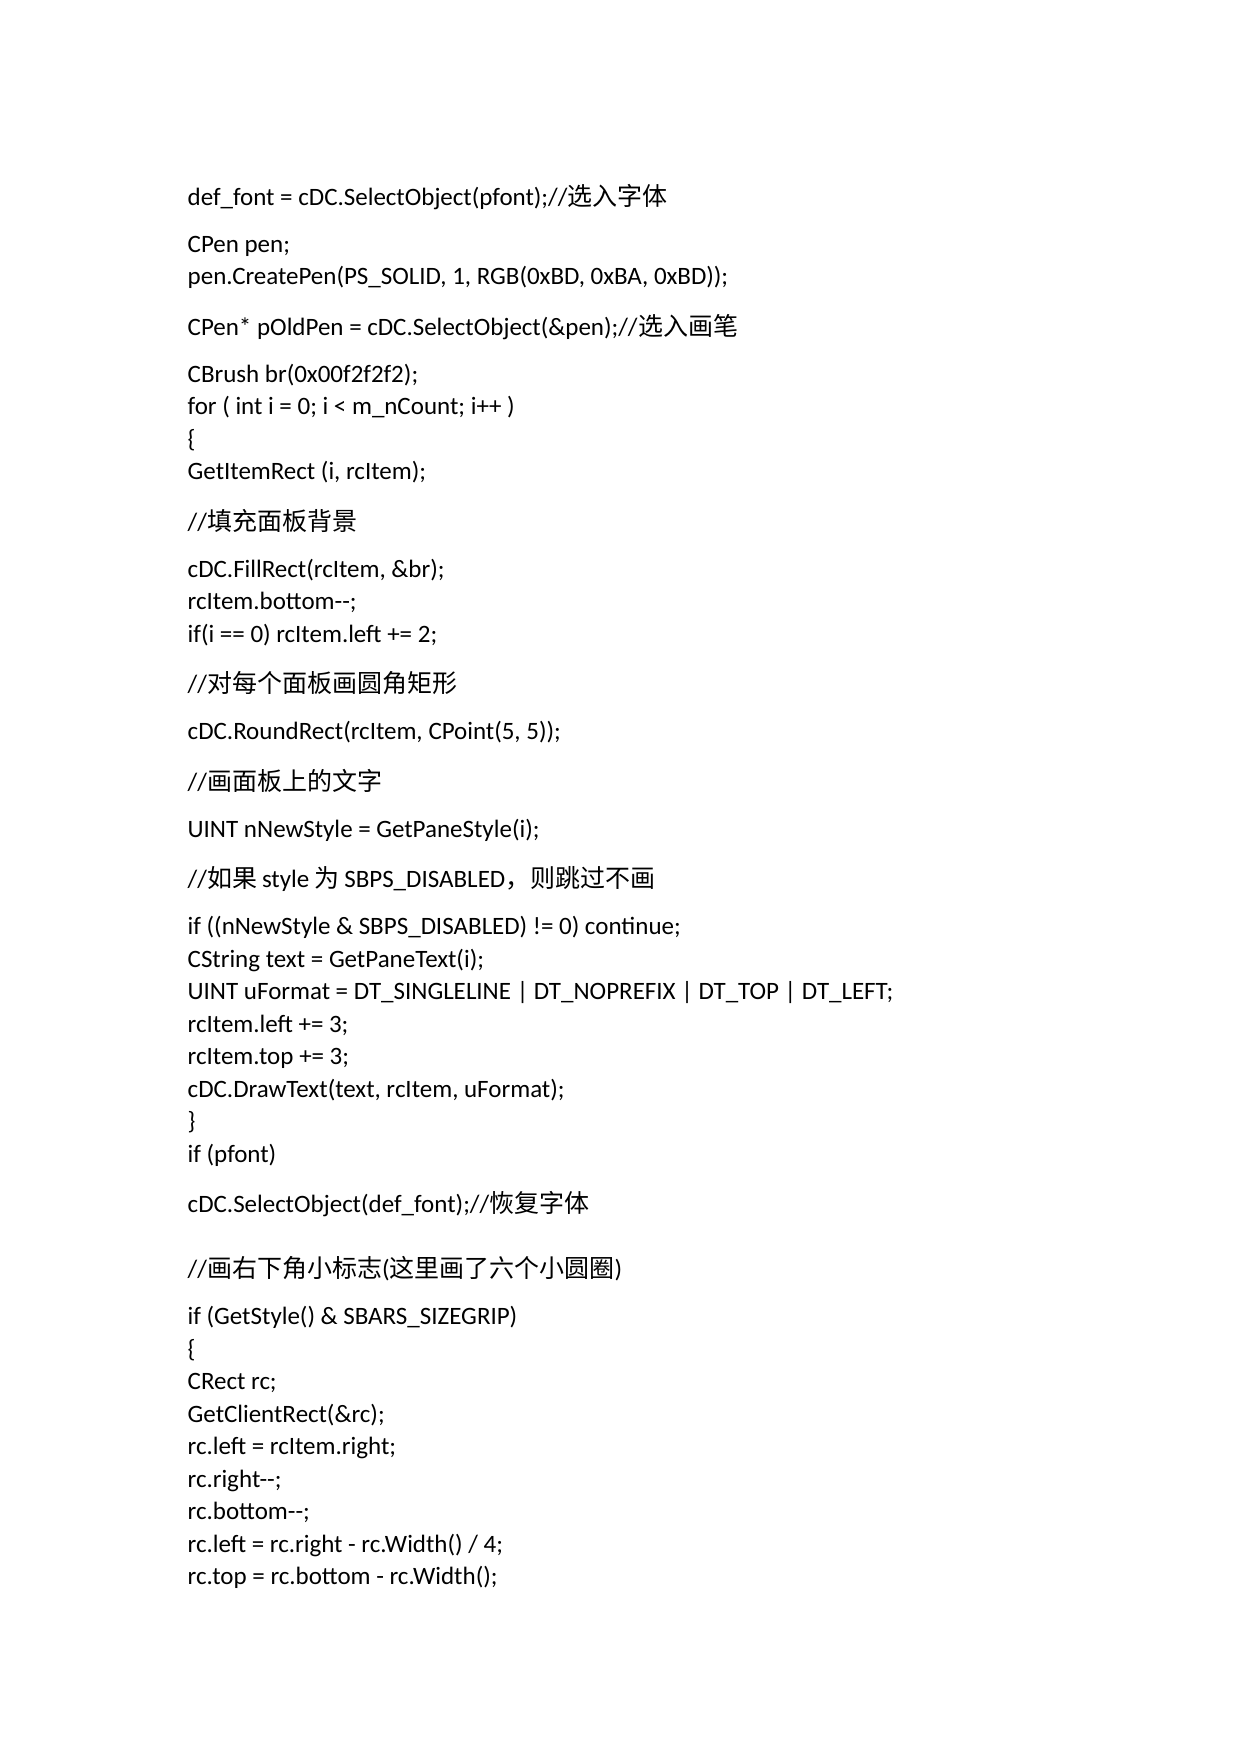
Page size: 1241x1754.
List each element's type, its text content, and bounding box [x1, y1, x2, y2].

text CBrush br(0x00f2f2f2); for ( int i = 0; i < m_nCount; i++ ) { GetItemRect (i, rcItem); //填充面板背景 cDC.FillRect(rcItem, &br); rcItem.bottom--; if(i == 0) rcItem.left += 2; [187, 357, 1053, 649]
text CPen pen; pen.CreatePen(PS_SOLID, 1, RGB(0xBD, 0xBA, 0xBD)); CPen* pOldPen = cDC.SelectObject(&pen);//选入画笔 [187, 227, 1053, 357]
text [187, 162, 1053, 227]
text //画面板上的文字 UINT nNewStyle = GetPaneStyle(i); //如果style为SBPS_DISABLED，则跳过不画 if ((nNewStyle & SBPS_DISABLED) != 0) continue; CString text = GetPaneText(i); UINT uFormat = DT_SINGLELINE | DT_NOPREFIX | DT_TOP | DT_LEFT; rcItem.left += 3; rcItem.top += 3; cDC.DrawText(text, rcItem, uFormat); } if (pfont) cDC.SelectObject(def_font);//恢复字体 [187, 747, 1053, 1234]
text //对每个面板画圆角矩形 cDC.RoundRect(rcItem, CPoint(5, 5)); [187, 649, 1053, 747]
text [187, 1234, 1053, 1592]
